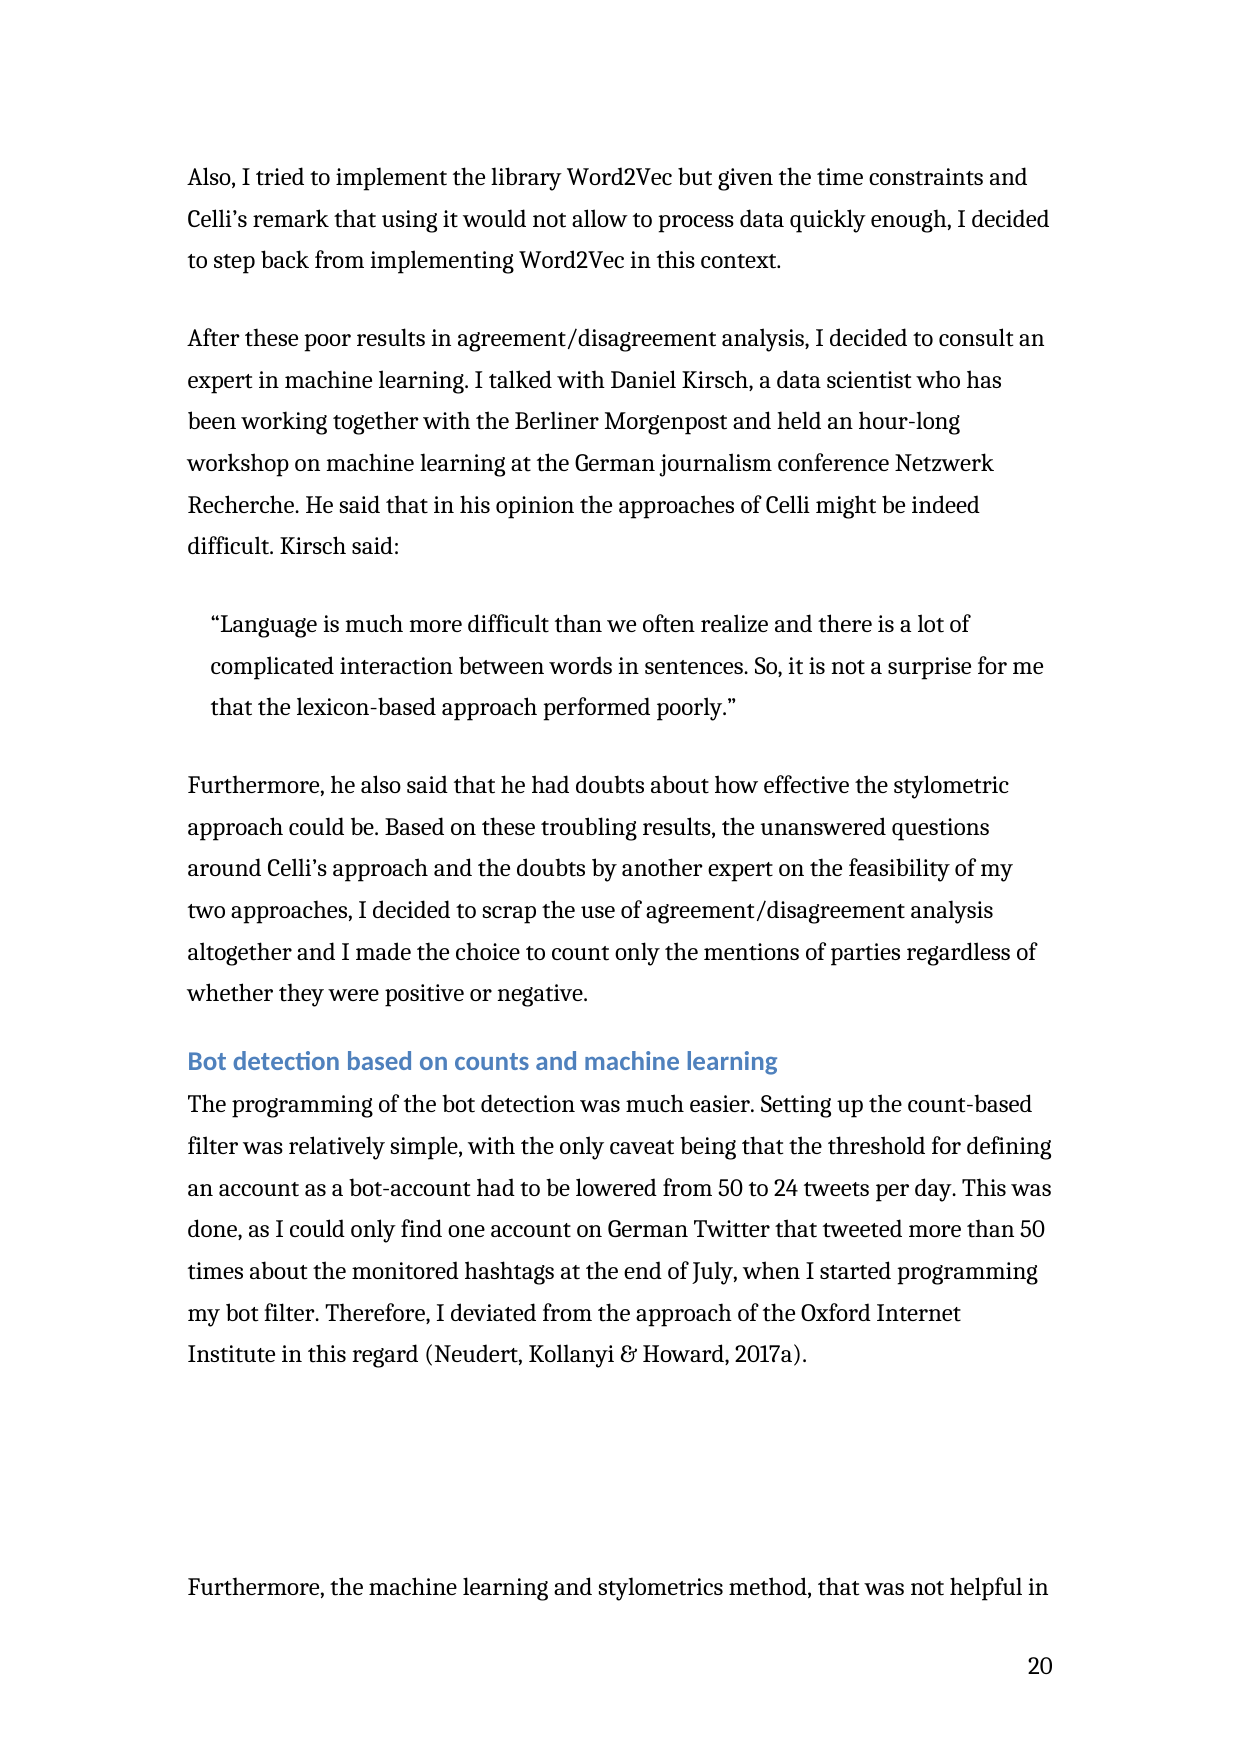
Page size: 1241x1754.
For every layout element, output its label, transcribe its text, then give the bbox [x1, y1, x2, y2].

subtitle Bot detection based on counts and machine learning [187, 1044, 1053, 1077]
text After these poor results in agreement/disagreement analysis, I decided to consult an expert in machine learning. I talked with Daniel Kirsch, a data scientist who has been working together with the Berliner Morgenpost and held an hour-long workshop on machine learning at the German journalism conference Netzwerk Recherche. He said that in his opinion the approaches of Celli might be indeed difficult. Kirsch said: [187, 311, 1053, 561]
text “Language is much more difficult than we often realize and there is a lot of complicated interaction between words in sentences. So, it is not a surprise for me that the lexicon-based approach performed poorly.” [210, 597, 1053, 722]
text Furthermore, he also said that he had doubts about how effective the stylometric approach could be. Based on these troubling results, the unanswered questions around Celli’s approach and the doubts by another expert on the feasibility of my two approaches, I decided to scrap the use of agreement/disagreement analysis altogether and I made the choice to count only the mentions of parties regardless of whether they were positive or negative. [187, 758, 1053, 1008]
text Also, I tried to implement the library Word2Vec but given the time constraints and Celli’s remark that using it would not allow to process data quickly enough, I decided to step back from implementing Word2Vec in this context. [187, 150, 1053, 275]
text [187, 1560, 1053, 1602]
text The programming of the bot detection was much easier. Setting up the count-based filter was relatively simple, with the only caveat being that the threshold for defining an account as a bot-account had to be lowered from 50 to 24 tweets per day. This was done, as I could only find one account on German Twitter that tweeted more than 50 times about the monitored hashtags at the end of July, when I started programming my bot filter. Therefore, I deviated from the approach of the Oxford Internet Institute in this regard (Neudert, Kollanyi & Howard, 2017a). [187, 1077, 1053, 1369]
